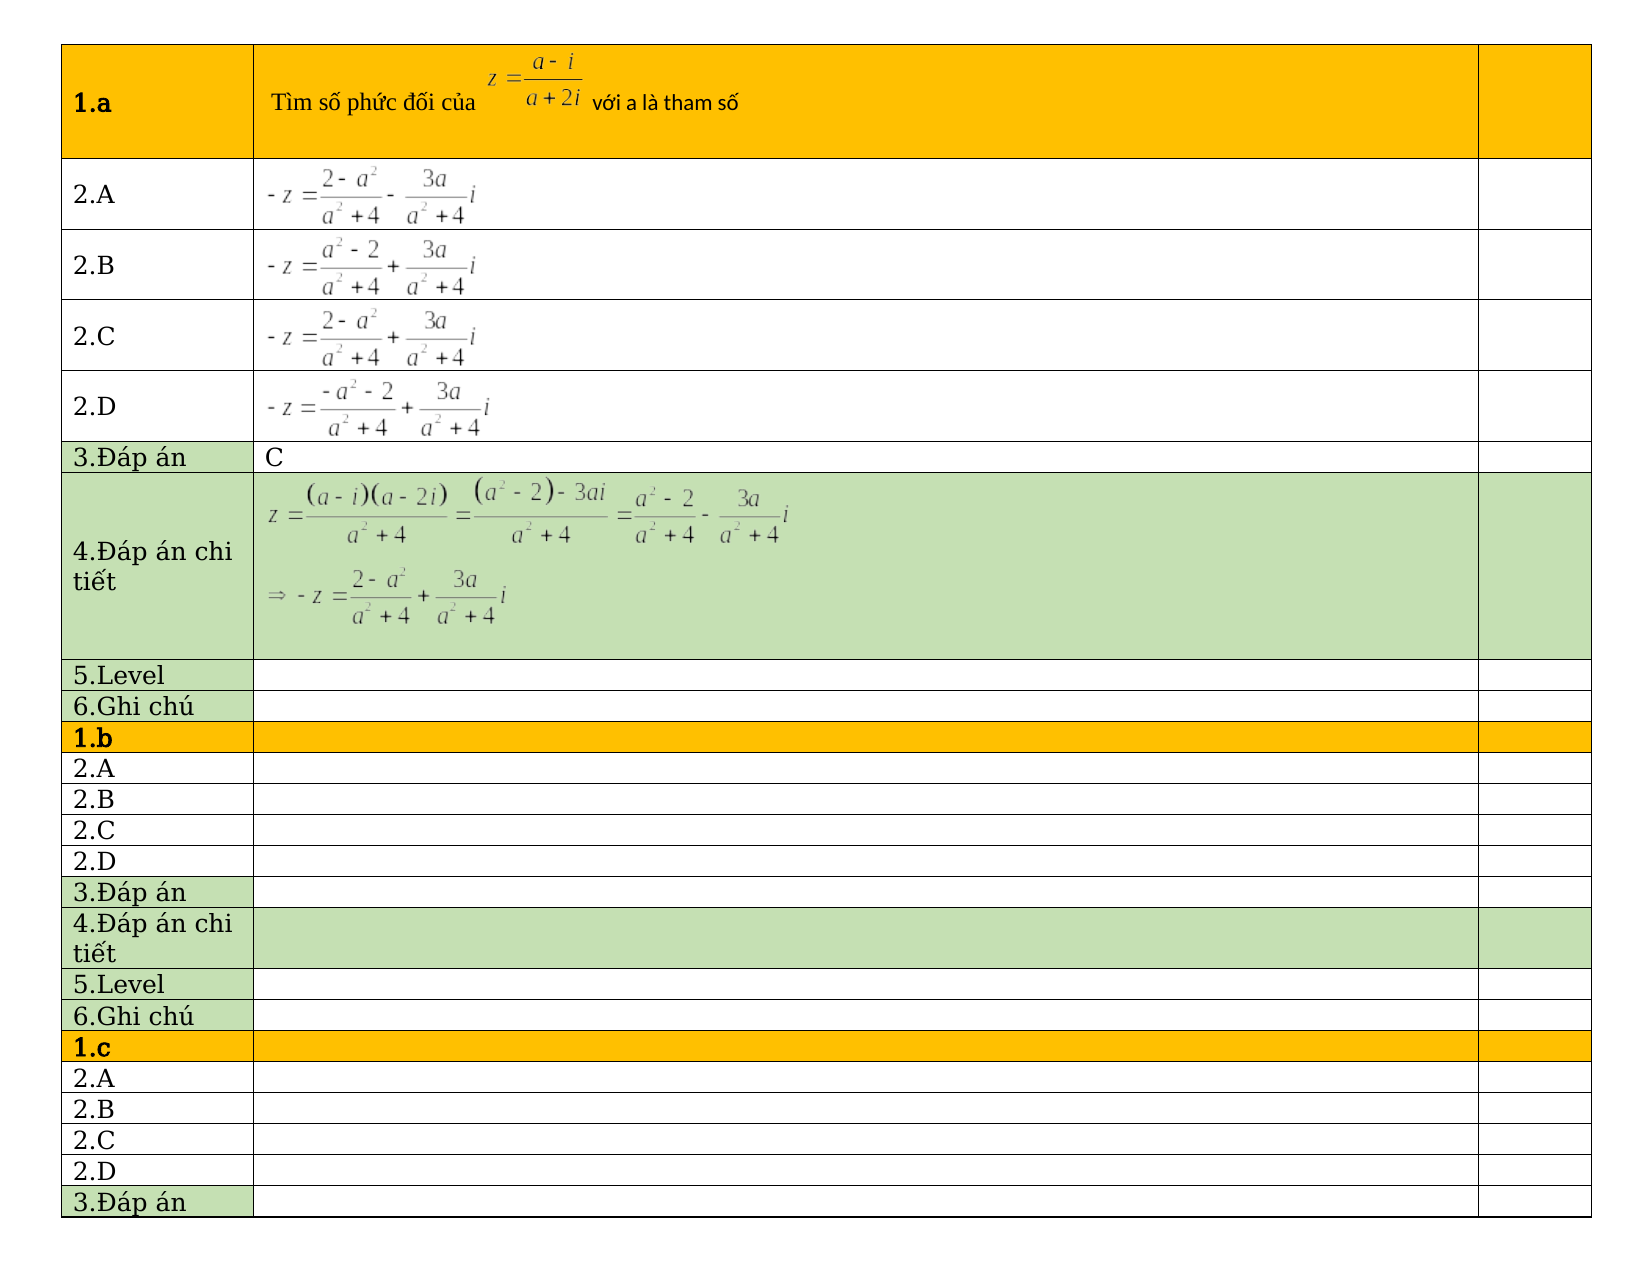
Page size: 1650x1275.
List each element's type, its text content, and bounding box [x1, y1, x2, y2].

table_cell [1479, 815, 1591, 845]
table_cell [1479, 722, 1591, 752]
table_header [1479, 45, 1591, 158]
table_cell [1479, 691, 1591, 721]
table_cell [1479, 230, 1591, 299]
table_cell 5.Level [62, 660, 253, 690]
table_cell [254, 1186, 1478, 1216]
table_cell 2.A [62, 1062, 253, 1092]
table_cell 2.A [62, 159, 253, 229]
table_cell [1479, 1155, 1591, 1185]
table_cell [1479, 1031, 1591, 1061]
table_cell 2.B [62, 230, 253, 299]
table_cell 2.B [62, 784, 253, 814]
table_cell [1479, 1093, 1591, 1123]
table_cell [254, 969, 1478, 999]
table_cell 3.Đáp án [62, 877, 253, 907]
table_cell [254, 784, 1478, 814]
table_cell [254, 300, 1478, 370]
table_cell [1479, 1124, 1591, 1154]
table_cell 2.C [62, 815, 253, 845]
table_cell [1479, 473, 1591, 659]
table_cell [1479, 660, 1591, 690]
table_cell C [254, 442, 1478, 472]
table_header Tìm số phức đối của với a là tham số [254, 45, 1478, 158]
table_cell [254, 877, 1478, 907]
table_cell [254, 1031, 1478, 1061]
table_cell 2.B [62, 1093, 253, 1123]
table_cell [254, 1155, 1478, 1185]
table_cell [1479, 784, 1591, 814]
table_cell [1479, 846, 1591, 876]
table_cell [254, 371, 1478, 441]
table_cell [254, 691, 1478, 721]
table_cell [254, 815, 1478, 845]
table_cell [1479, 877, 1591, 907]
table_cell [254, 159, 1478, 229]
table_cell 2.C [62, 1124, 253, 1154]
table_cell 2.D [62, 371, 253, 441]
table_cell [254, 230, 1478, 299]
table_cell [254, 753, 1478, 783]
table_cell [1479, 1000, 1591, 1030]
table_header 1.a [62, 45, 253, 158]
table_cell [254, 1093, 1478, 1123]
table_cell 4.Đáp án chi tiết [62, 908, 253, 968]
table_cell 2.D [62, 1155, 253, 1185]
table_cell [254, 908, 1478, 968]
table_cell [254, 660, 1478, 690]
table_cell [254, 722, 1478, 752]
table_cell 1.b [62, 722, 253, 752]
table_cell 2.C [62, 300, 253, 370]
table_cell 6.Ghi chú [62, 691, 253, 721]
table_cell [1479, 969, 1591, 999]
table_cell [1479, 908, 1591, 968]
table_cell [1479, 159, 1591, 229]
table_cell 1.c [62, 1031, 253, 1061]
table_cell [254, 473, 1478, 659]
table_cell [254, 1000, 1478, 1030]
table_cell [1479, 300, 1591, 370]
table_cell [1479, 1186, 1591, 1216]
table_cell 5.Level [62, 969, 253, 999]
table_cell [1479, 442, 1591, 472]
table_cell 3.Đáp án [62, 442, 253, 472]
table_cell [254, 1062, 1478, 1092]
table_cell [1479, 753, 1591, 783]
table_cell 3.Đáp án [62, 1186, 253, 1216]
table_cell 2.D [62, 846, 253, 876]
table_cell 4.Đáp án chi tiết [62, 473, 253, 659]
table_cell 2.A [62, 753, 253, 783]
table_cell [254, 1124, 1478, 1154]
table_cell [1479, 1062, 1591, 1092]
table_cell [1479, 371, 1591, 441]
table_cell [254, 846, 1478, 876]
table_cell 6.Ghi chú [62, 1000, 253, 1030]
